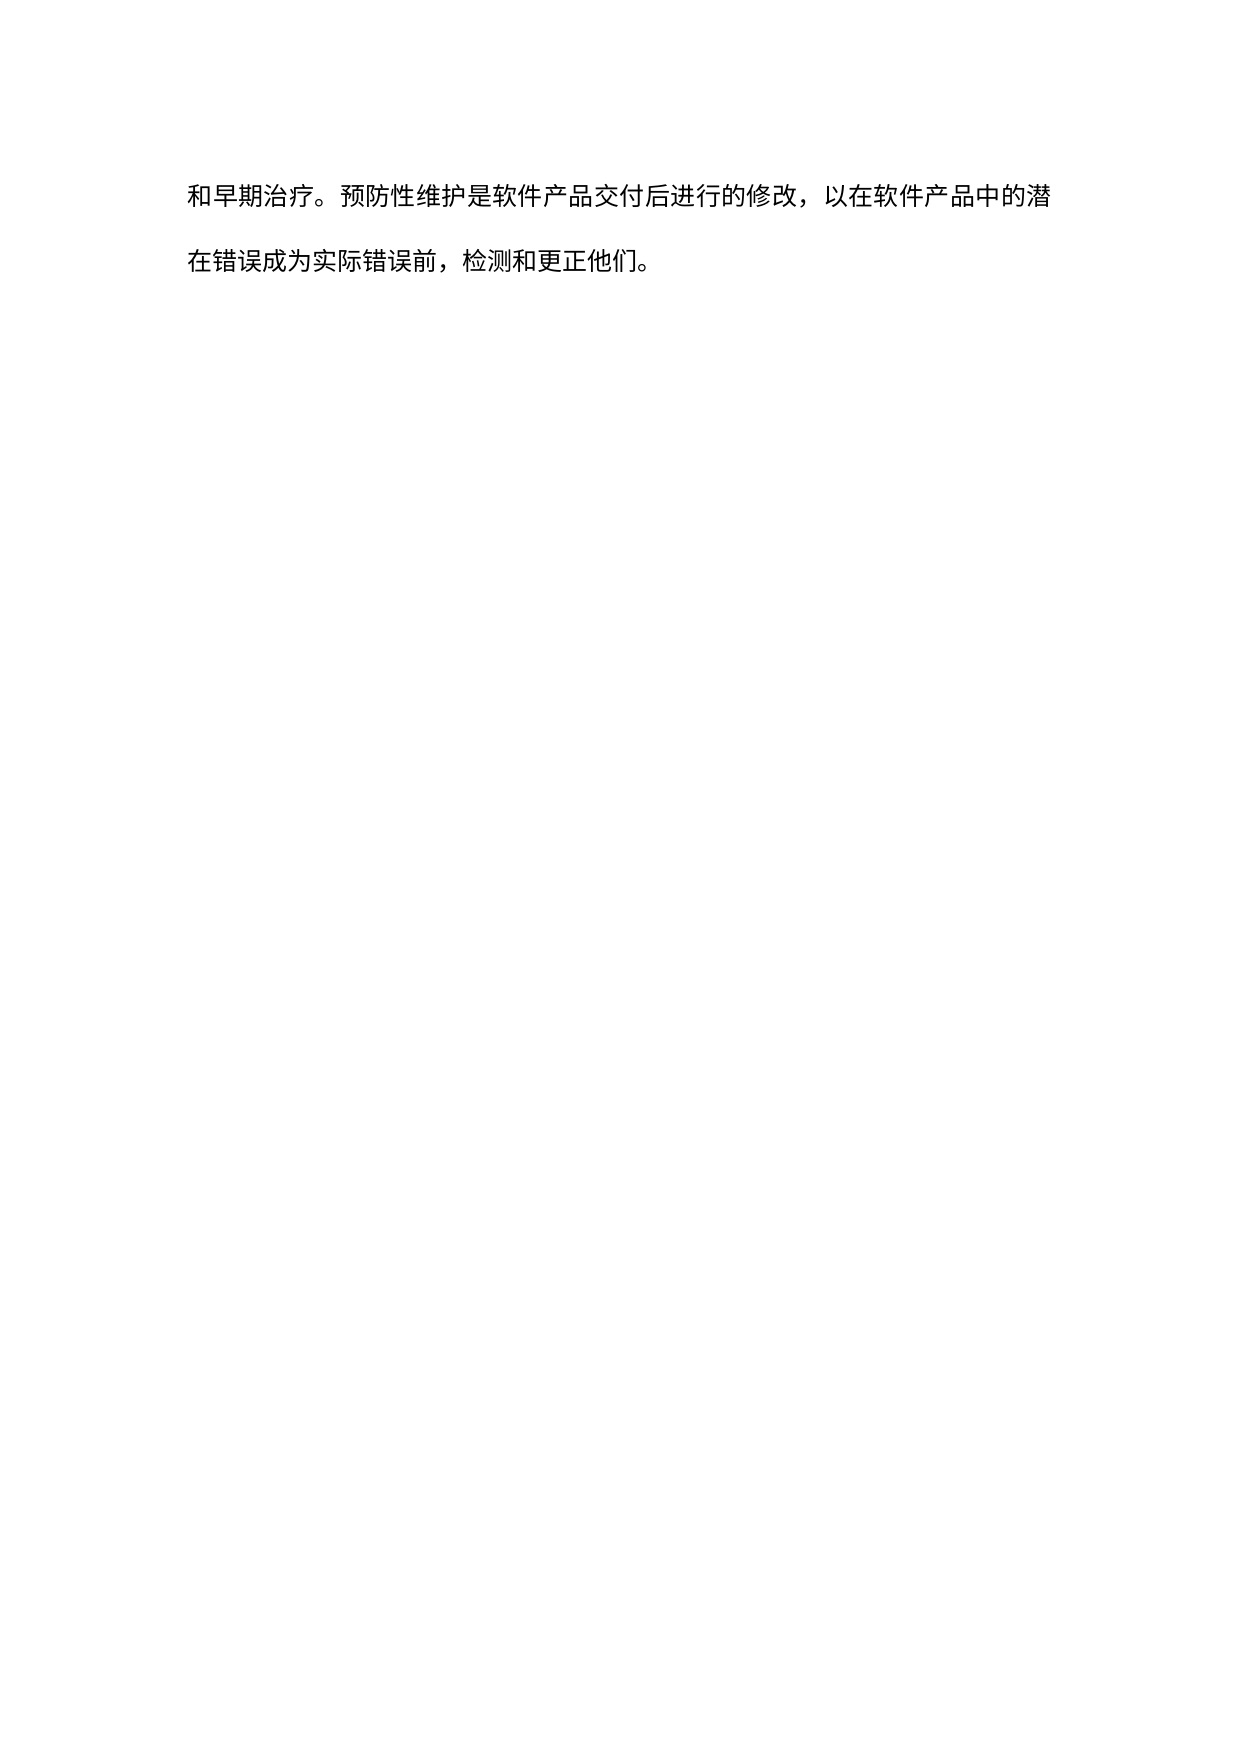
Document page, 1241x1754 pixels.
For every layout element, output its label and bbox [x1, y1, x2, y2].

text [187, 162, 1053, 292]
